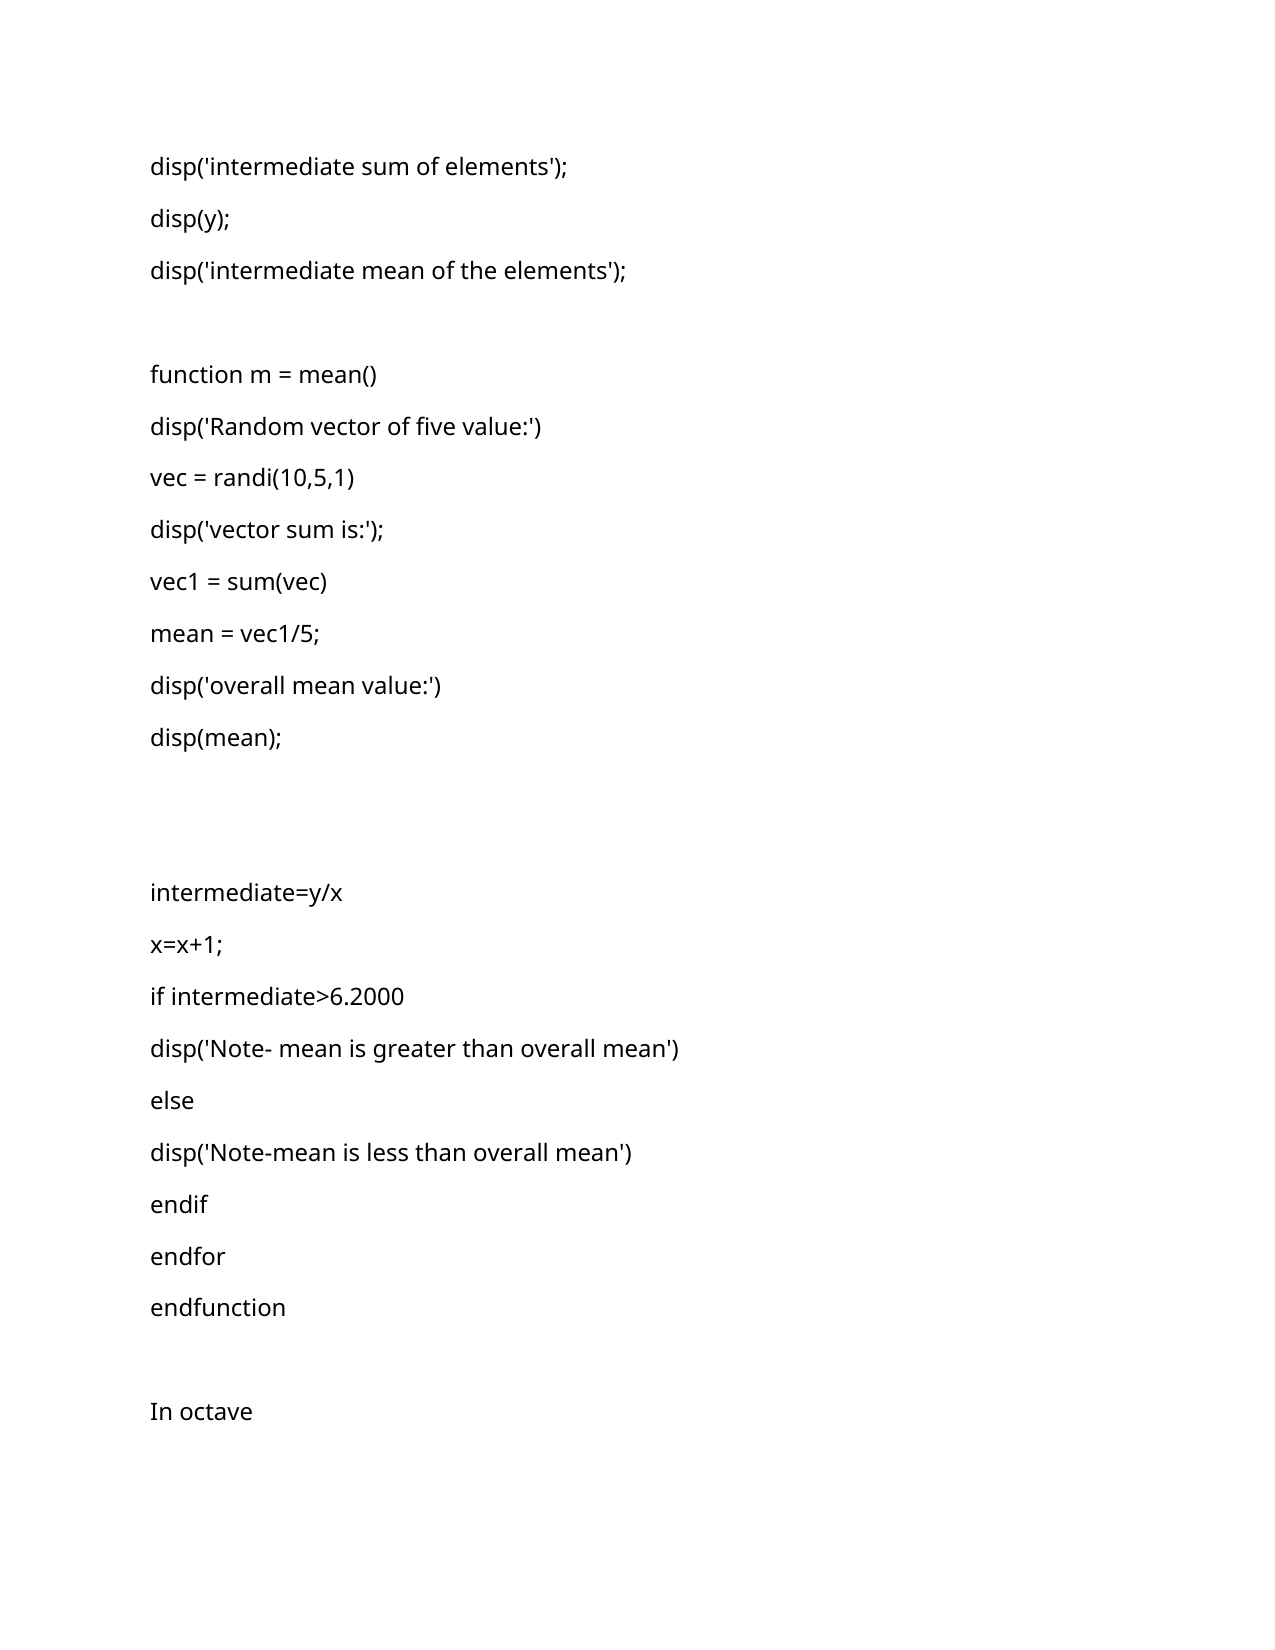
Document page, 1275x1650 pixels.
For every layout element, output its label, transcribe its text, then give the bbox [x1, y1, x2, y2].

text disp('Note- mean is greater than overall mean') [150, 1032, 1125, 1064]
text disp('vector sum is:'); [150, 513, 1125, 546]
text else [150, 1084, 1125, 1116]
text disp(y); [150, 202, 1125, 234]
text x=x+1; [150, 928, 1125, 961]
text endfunction [150, 1291, 1125, 1324]
text disp('Random vector of five value:') [150, 409, 1125, 442]
text if intermediate>6.2000 [150, 980, 1125, 1013]
text endif [150, 1187, 1125, 1220]
text intermediate=y/x [150, 876, 1125, 909]
text disp('intermediate mean of the elements'); [150, 254, 1125, 286]
text vec = randi(10,5,1) [150, 461, 1125, 494]
text vec1 = sum(vec) [150, 565, 1125, 598]
text disp(mean); [150, 721, 1125, 753]
text endfor [150, 1239, 1125, 1272]
text mean = vec1/5; [150, 617, 1125, 649]
text disp('Note-mean is less than overall mean') [150, 1136, 1125, 1168]
text disp('intermediate sum of elements'); [150, 150, 1125, 183]
text function m = mean() [150, 357, 1125, 390]
text disp('overall mean value:') [150, 669, 1125, 701]
text In octave [150, 1395, 1125, 1428]
